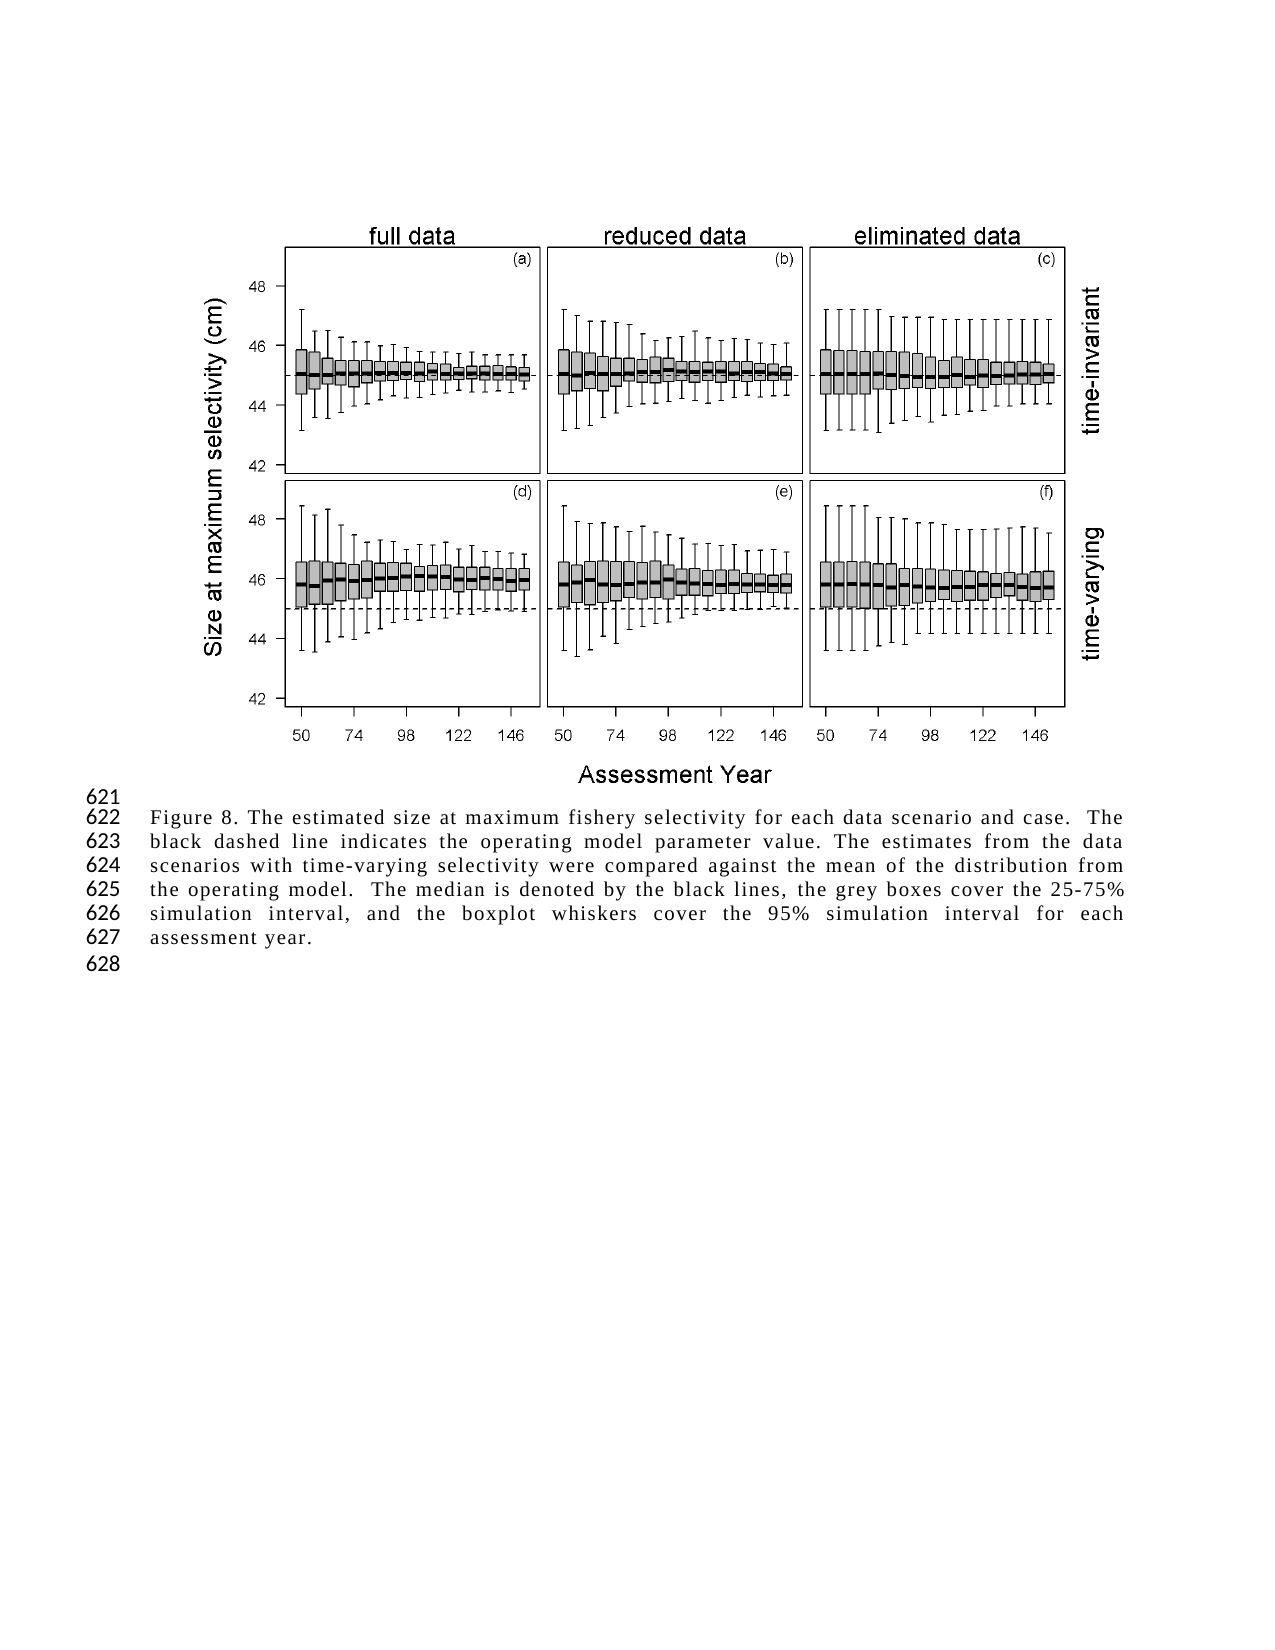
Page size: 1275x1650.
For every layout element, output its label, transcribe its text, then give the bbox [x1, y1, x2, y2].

picture [187, 150, 1163, 805]
